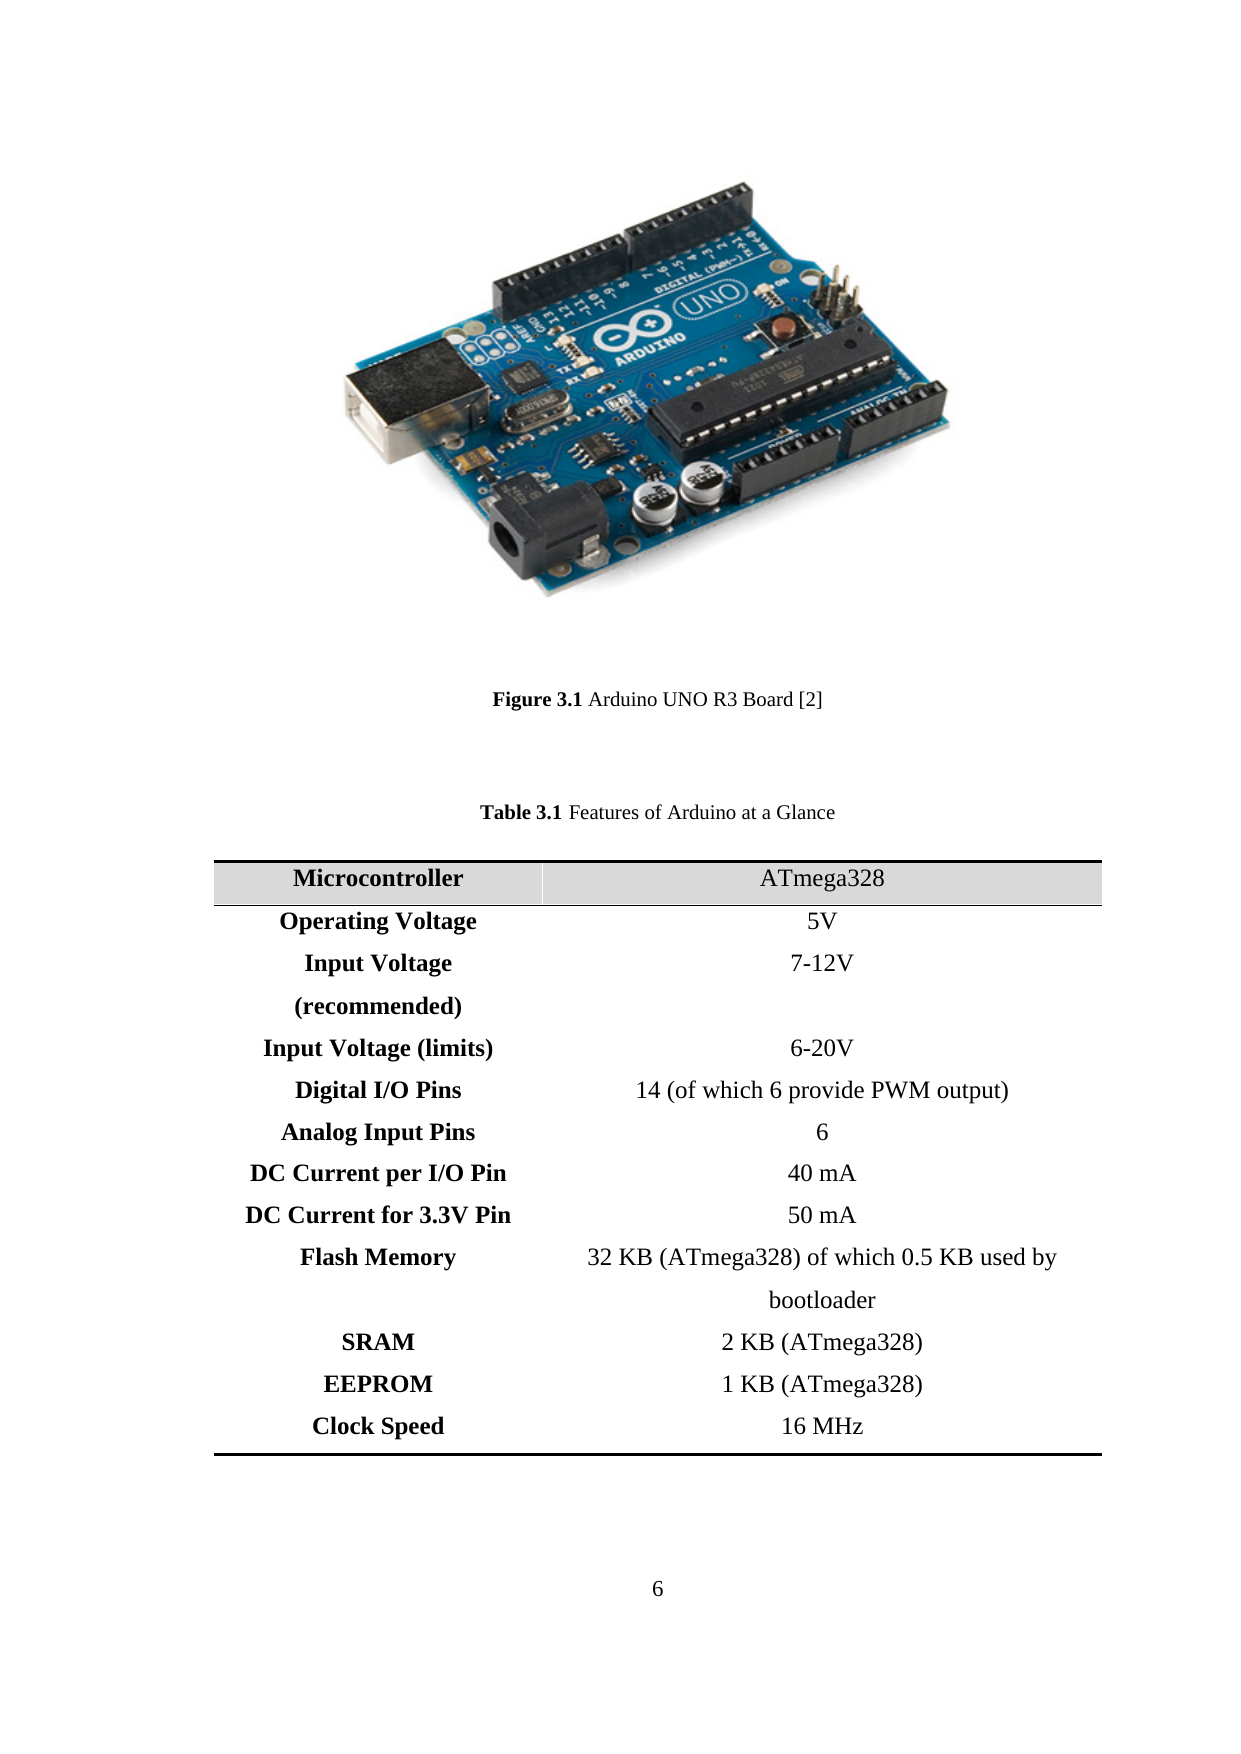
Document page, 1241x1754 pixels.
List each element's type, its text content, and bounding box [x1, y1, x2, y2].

table_cell SRAM [214, 1327, 542, 1369]
table_cell 6-20V [543, 1033, 1102, 1075]
table_cell 6 [543, 1117, 1102, 1158]
table_cell Flash Memory [214, 1242, 542, 1327]
text Table 3.1 Features of Arduino at a Glance [225, 800, 1090, 824]
table_cell DC Current for 3.3V Pin [214, 1200, 542, 1242]
table_cell 40 mA [543, 1159, 1102, 1200]
table_cell 16 MHz [543, 1411, 1102, 1453]
table_cell 2 KB (ATmega328) [543, 1327, 1102, 1369]
table_cell 1 KB (ATmega328) [543, 1369, 1102, 1411]
table_cell Input Voltage (recommended) [214, 948, 542, 1033]
table_cell Analog Input Pins [214, 1117, 542, 1158]
table_cell DC Current per I/O Pin [214, 1159, 542, 1200]
table_cell 50 mA [543, 1200, 1102, 1242]
table_cell 32 KB (ATmega328) of which 0.5 KB used by bootloader [543, 1242, 1102, 1327]
table_header ATmega328 [543, 863, 1102, 904]
table_cell 5V [543, 906, 1102, 948]
table_cell Digital I/O Pins [214, 1075, 542, 1117]
table_cell 7-12V [543, 948, 1102, 1033]
table_header Microcontroller [214, 863, 542, 904]
table_cell Operating Voltage [214, 906, 542, 948]
picture [266, 151, 1048, 648]
table_cell EEPROM [214, 1369, 542, 1411]
table_cell 14 (of which 6 provide PWM output) [543, 1075, 1102, 1117]
table_cell Clock Speed [214, 1411, 542, 1453]
table_cell Input Voltage (limits) [214, 1033, 542, 1075]
